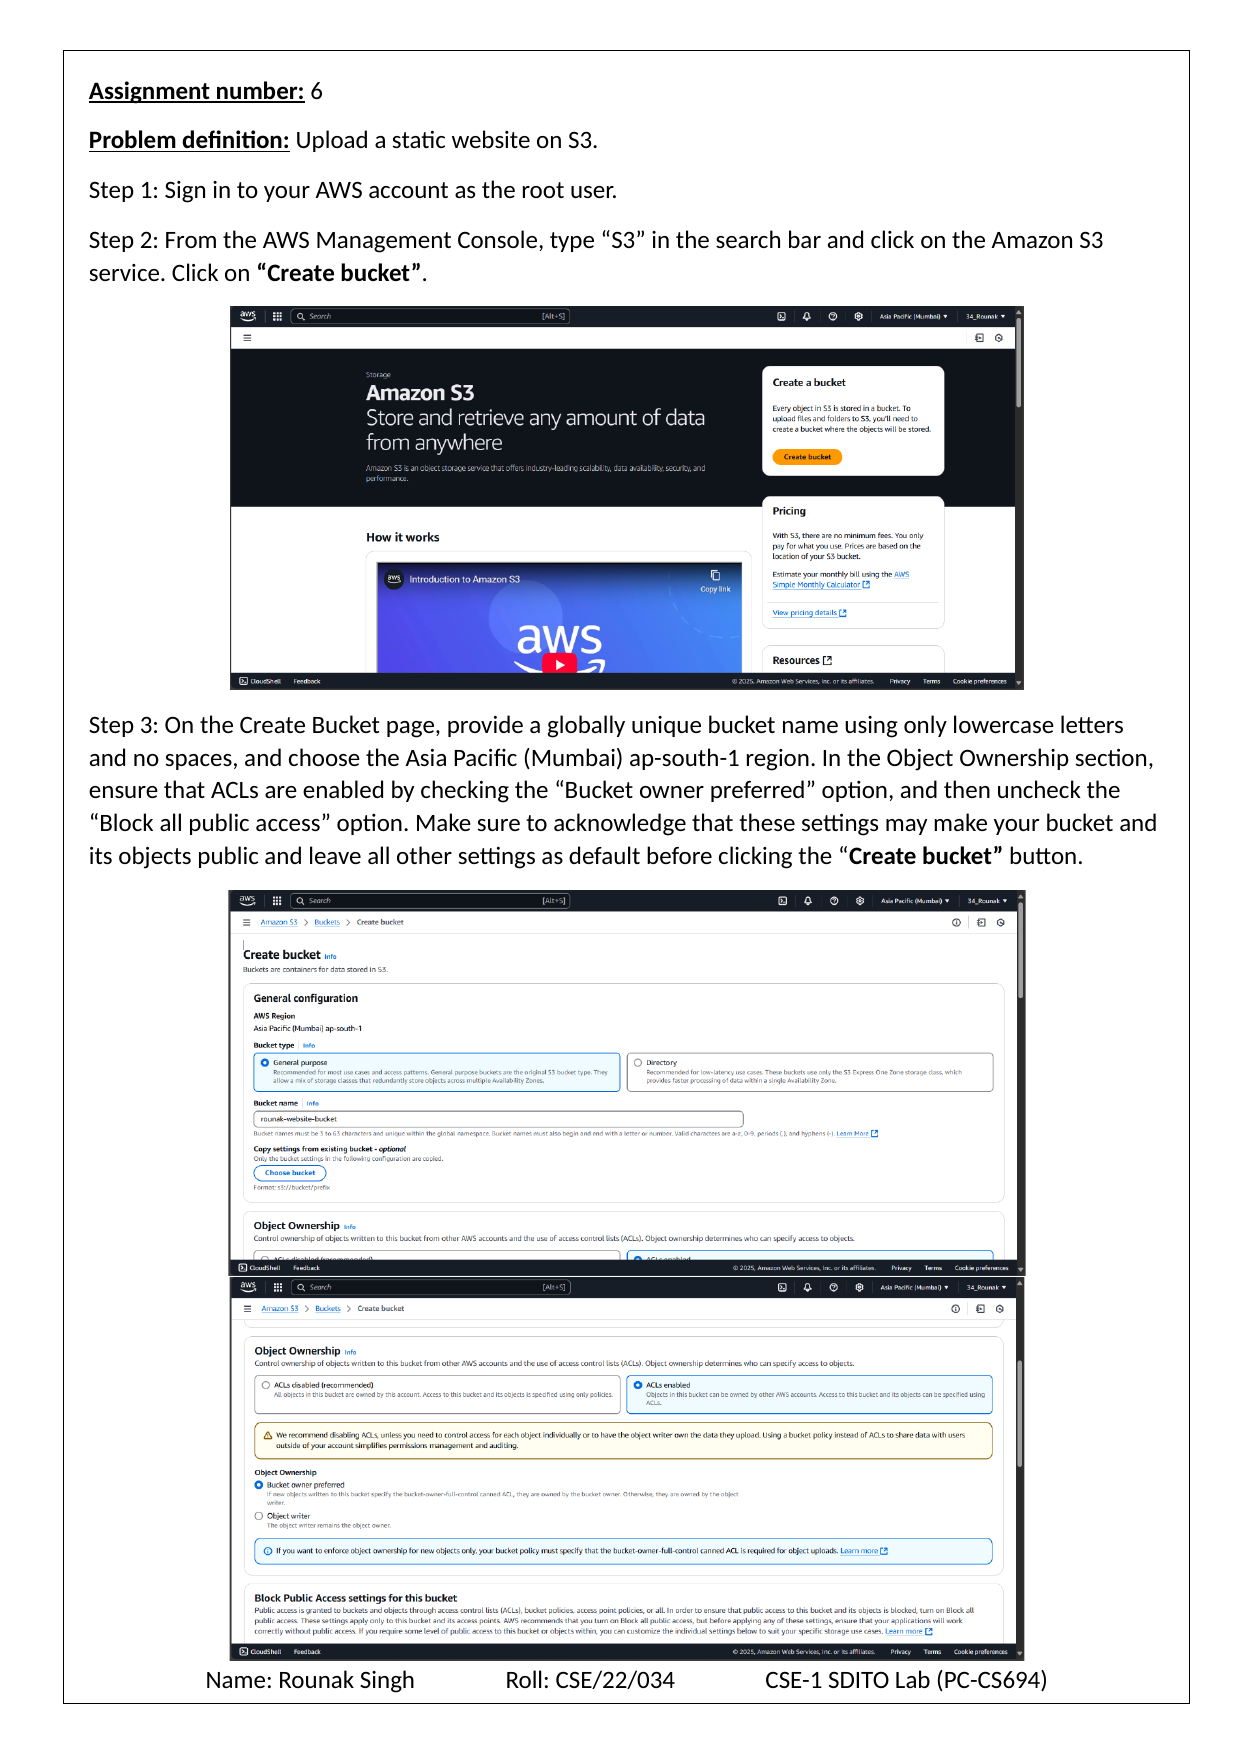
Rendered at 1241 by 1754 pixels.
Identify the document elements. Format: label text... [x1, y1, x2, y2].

text Step 1: Sign in to your AWS account as the root user. [89, 174, 1165, 205]
text Step 2: From the AWS Management Console, type “S3” in the search bar and click on the Amazon S3 service. Click on “Create bucket”. [89, 224, 1165, 287]
text Step 3: On the Create Bucket page, provide a globally unique bucket name using only lowercase letters and no spaces, and choose the Asia Pacific (Mumbai) ap-south-1 region. In the Object Ownership section, ensure that ACLs are enabled by checking the “Bucket owner preferred” option, and then uncheck the “Block all public access” option. Make sure to acknowledge that these settings may make your bucket and its objects public and leave all other settings as default before clicking the “Create bucket” button. [89, 709, 1165, 871]
text Problem definition: Upload a static website on S3. [89, 124, 1165, 155]
text Assignment number: 6 [89, 75, 1165, 106]
picture [229, 1277, 1025, 1661]
picture [230, 306, 1024, 690]
picture [228, 890, 1026, 1276]
